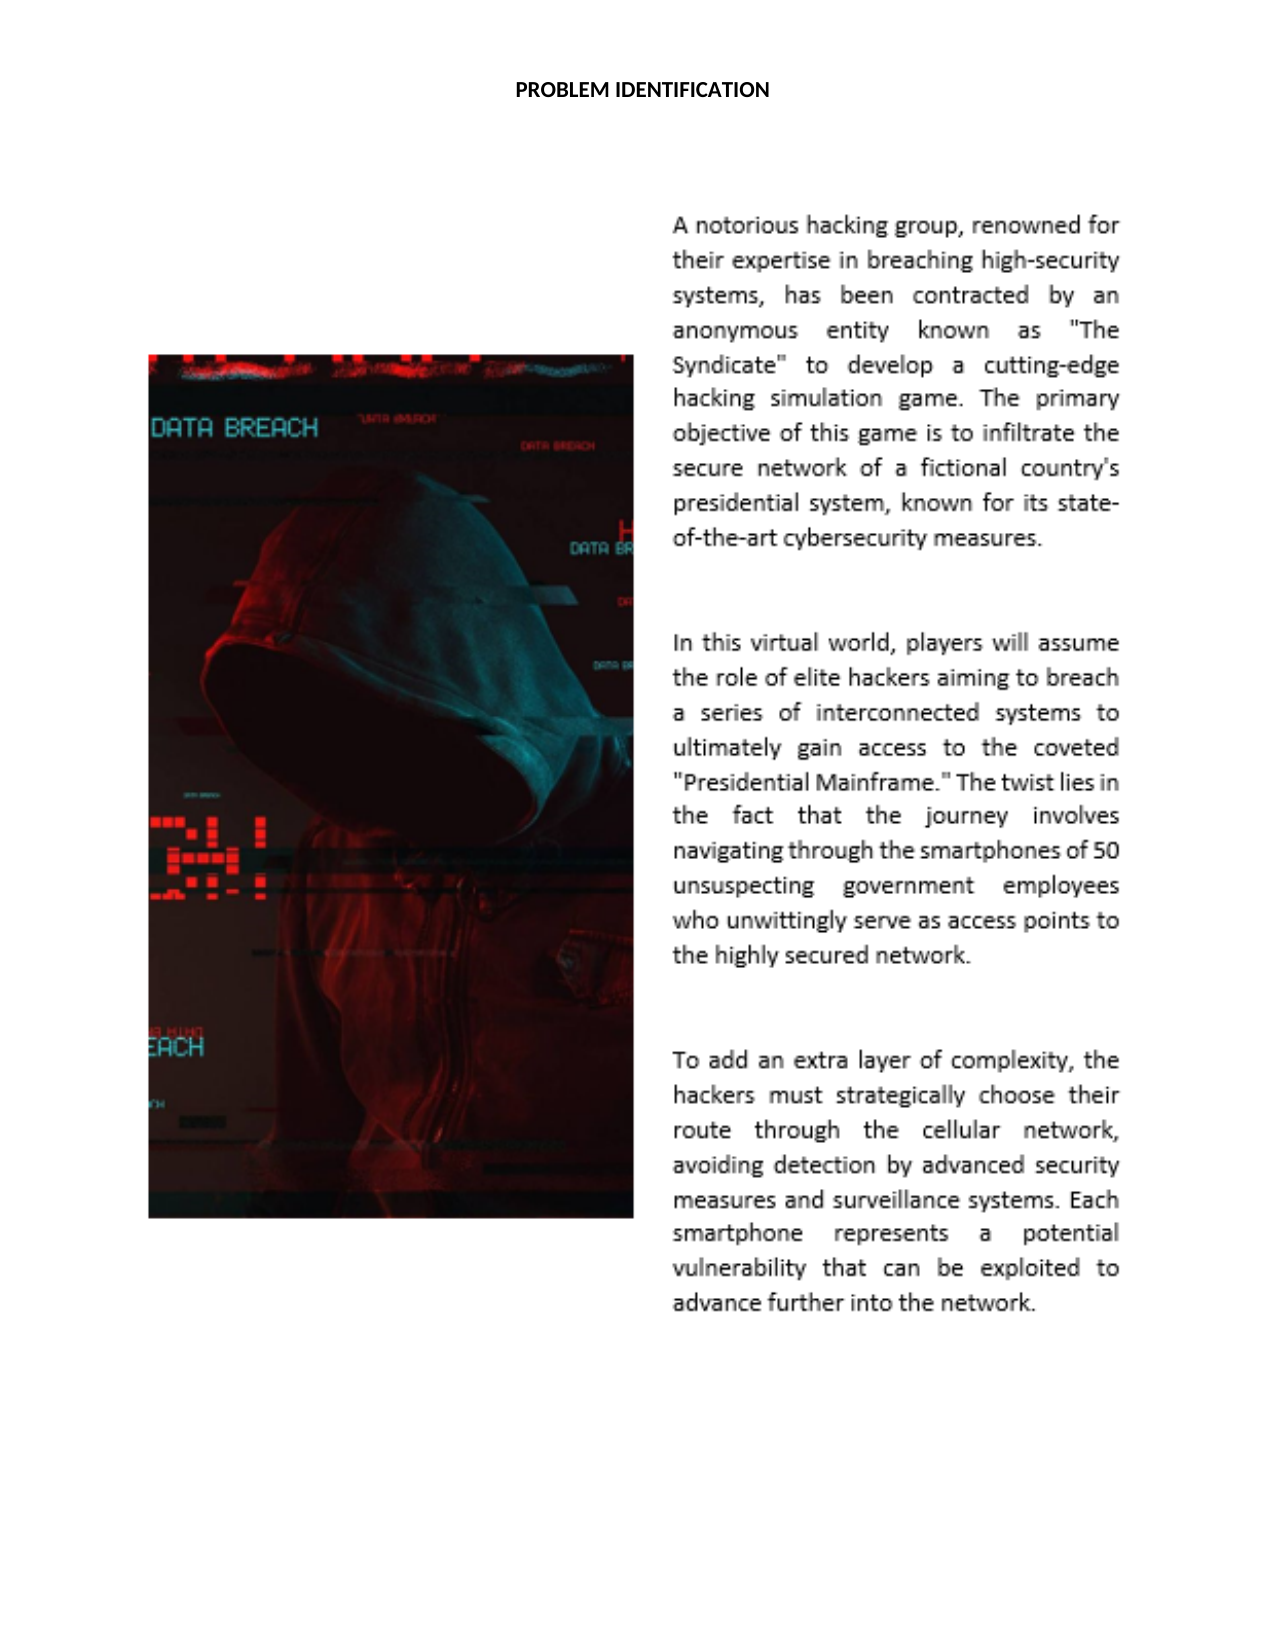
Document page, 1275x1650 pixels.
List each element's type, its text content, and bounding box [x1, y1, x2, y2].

text PROBLEM IDENTIFICATION [75, 75, 1200, 103]
picture [75, 168, 1220, 1332]
